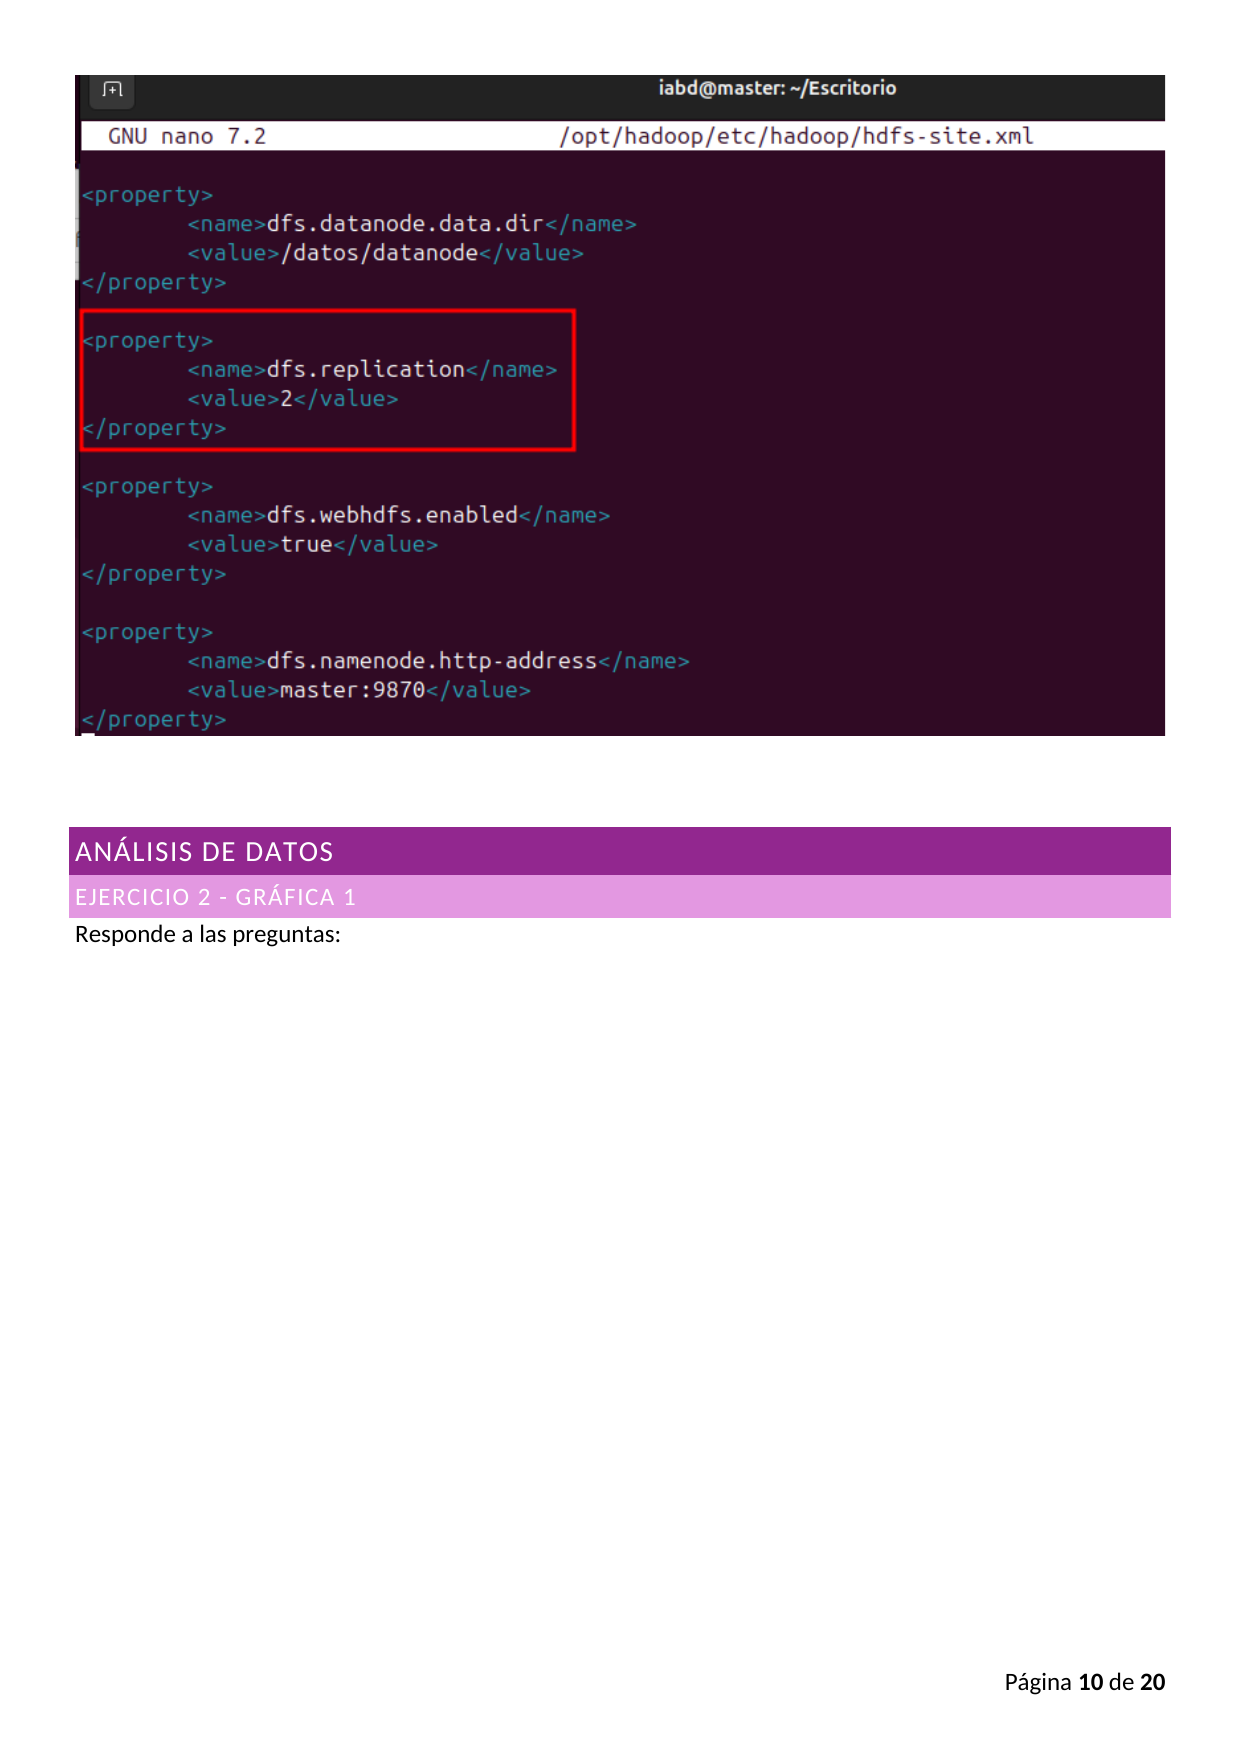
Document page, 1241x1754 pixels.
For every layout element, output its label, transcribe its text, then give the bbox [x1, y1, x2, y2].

subtitle ejercicio 2 - gráfica 1 [75, 881, 1165, 912]
picture [75, 75, 1166, 736]
subtitle análisis de datos [75, 833, 1165, 869]
text Responde a las preguntas: [75, 918, 1165, 979]
